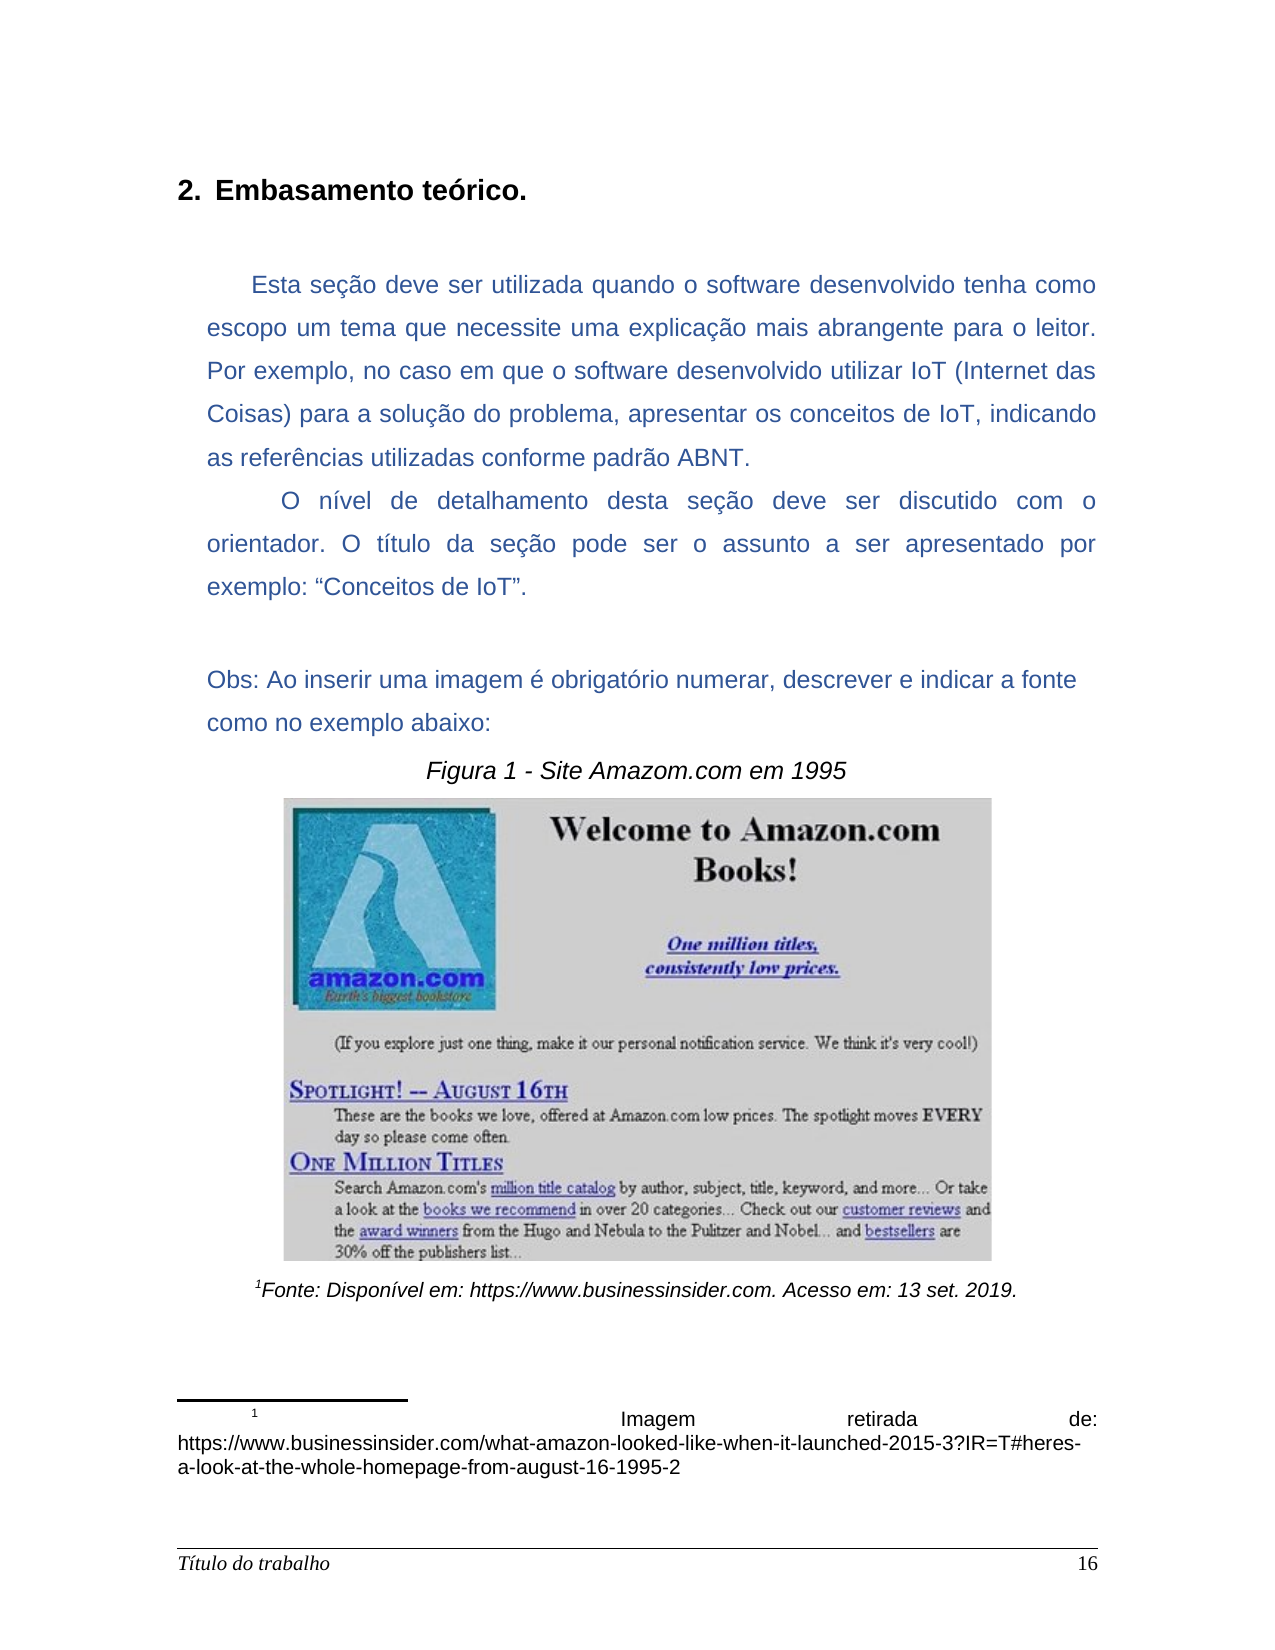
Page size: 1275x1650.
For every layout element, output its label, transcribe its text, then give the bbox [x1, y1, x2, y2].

text Fonte: Disponível em: https://www.businessinsider.com. Acesso em: 13 set. 2019. [177, 1277, 1098, 1301]
title Obs: Ao inserir uma imagem é obrigatório numerar, descrever e indicar a fonte como no exemplo abaixo: [207, 665, 1098, 737]
text Figura 1 - Site Amazom.com em 1995 [177, 756, 1098, 784]
picture [283, 798, 992, 1261]
subtitle Embasamento teórico. [177, 173, 1098, 206]
title O nível de detalhamento desta seção deve ser discutido com o orientador. O título da seção pode ser o assunto a ser apresentado por exemplo: “Conceitos de IoT”. [207, 486, 1098, 601]
title Esta seção deve ser utilizada quando o software desenvolvido tenha como escopo um tema que necessite uma explicação mais abrangente para o leitor. Por exemplo, no caso em que o software desenvolvido utilizar IoT (Internet das Coisas) para a solução do problema, apresentar os conceitos de IoT, indicando as referências utilizadas conforme padrão ABNT. [177, 270, 1098, 471]
